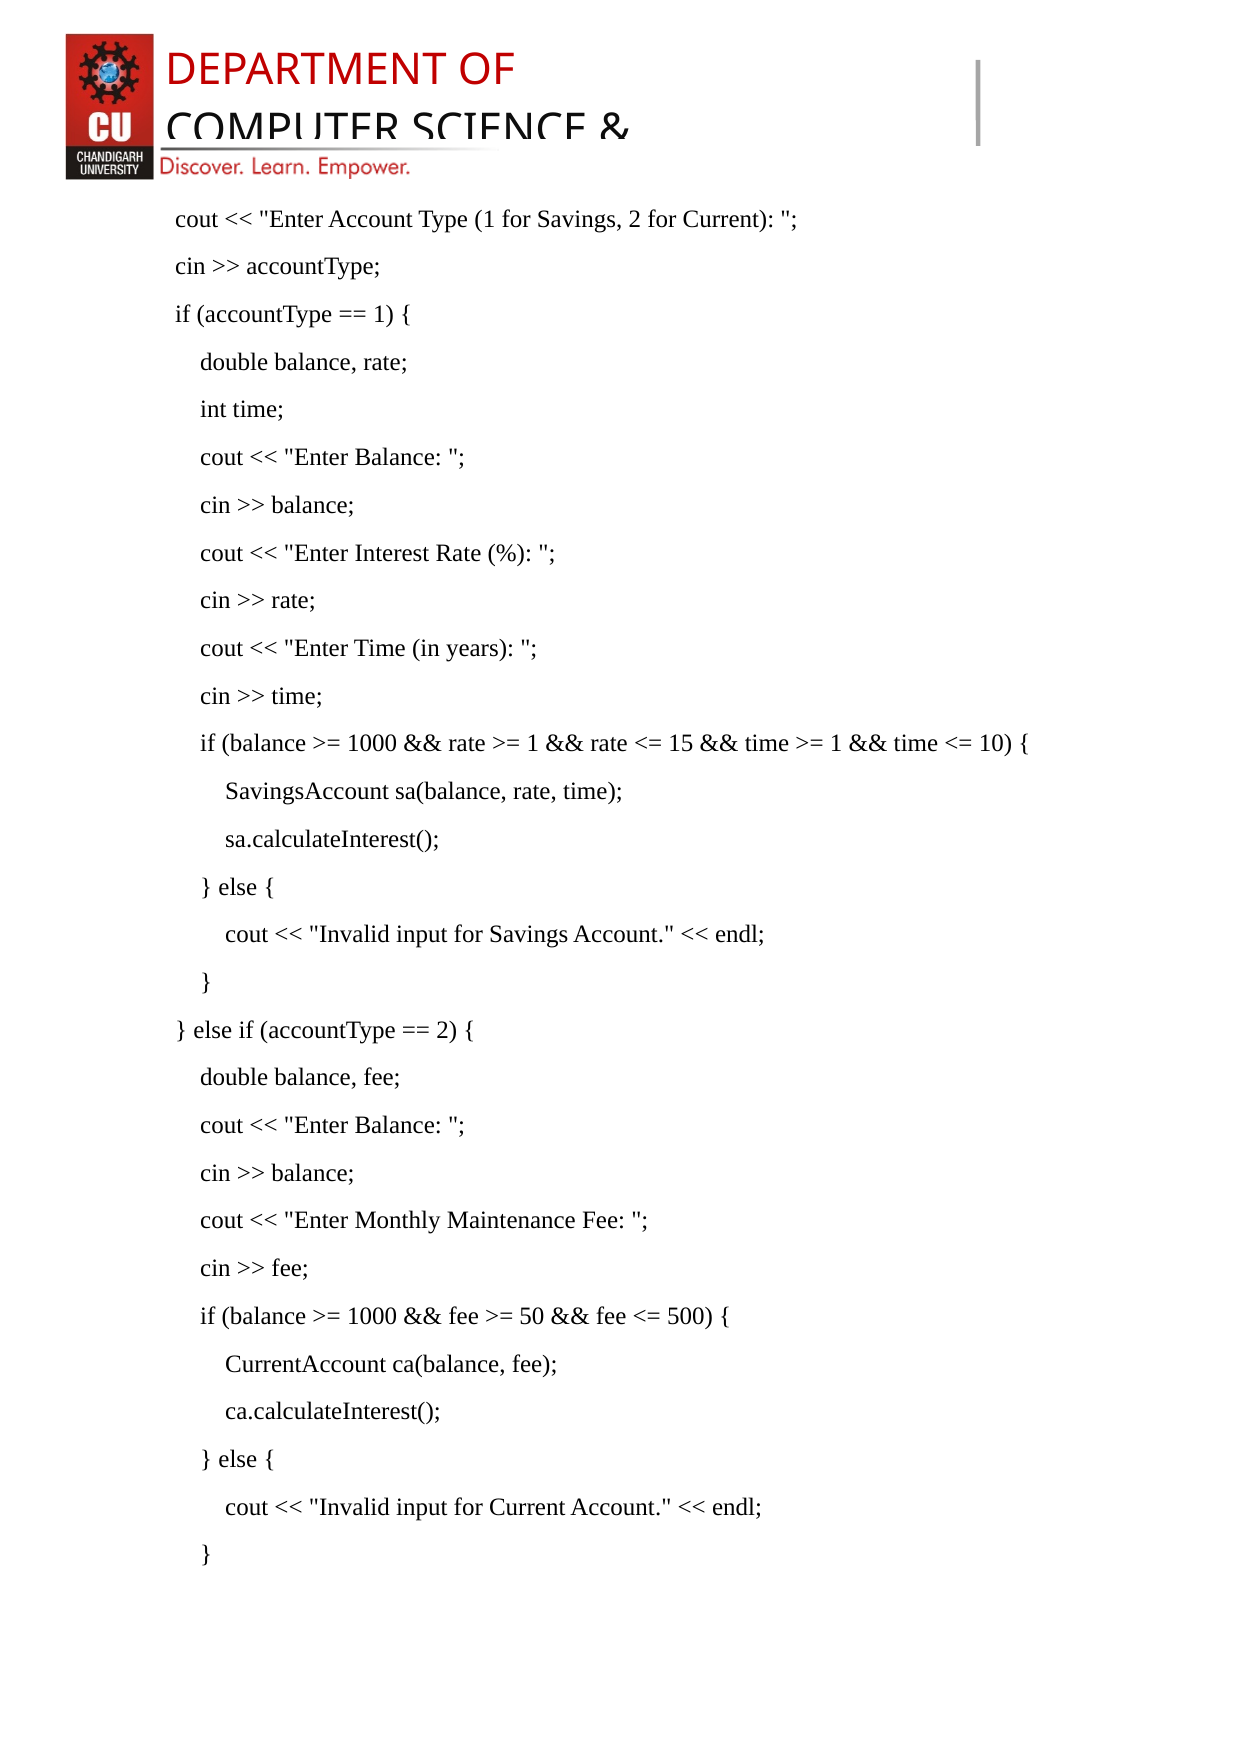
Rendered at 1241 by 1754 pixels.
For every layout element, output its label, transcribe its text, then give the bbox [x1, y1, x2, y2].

text cout << "Enter Time (in years): "; [150, 633, 1090, 662]
text cin >> rate; [150, 585, 1090, 614]
text cout << "Enter Balance: "; [150, 1110, 1090, 1139]
text cout << "Enter Monthly Maintenance Fee: "; [150, 1206, 1090, 1234]
text } else { [150, 872, 1090, 900]
text double balance, rate; [150, 347, 1090, 376]
text } [150, 967, 1090, 996]
text cout << "Enter Account Type (1 for Savings, 2 for Current): "; [150, 204, 1090, 232]
text } else { [150, 1444, 1090, 1473]
text cin >> accountType; [150, 251, 1090, 280]
picture [65, 33, 530, 180]
text ca.calculateInterest(); [150, 1396, 1090, 1425]
text cin >> balance; [150, 1158, 1090, 1187]
text cout << "Invalid input for Current Account." << endl; [150, 1492, 1090, 1521]
text cout << "Invalid input for Savings Account." << endl; [150, 919, 1090, 948]
text if (balance >= 1000 && fee >= 50 && fee <= 500) { [150, 1301, 1090, 1330]
text CurrentAccount ca(balance, fee); [150, 1349, 1090, 1377]
text cin >> fee; [150, 1253, 1090, 1282]
text } else if (accountType == 2) { [150, 1015, 1090, 1043]
text sa.calculateInterest(); [150, 824, 1090, 853]
text cin >> balance; [150, 490, 1090, 519]
text if (balance >= 1000 && rate >= 1 && rate <= 15 && time >= 1 && time <= 10) { [150, 728, 1090, 757]
text } [150, 1539, 1090, 1568]
text if (accountType == 1) { [150, 299, 1090, 328]
text cout << "Enter Interest Rate (%): "; [150, 538, 1090, 566]
text SavingsAccount sa(balance, rate, time); [150, 776, 1090, 805]
text double balance, fee; [150, 1062, 1090, 1091]
text int time; [150, 394, 1090, 423]
text cout << "Enter Balance: "; [150, 442, 1090, 471]
text cin >> time; [150, 681, 1090, 709]
